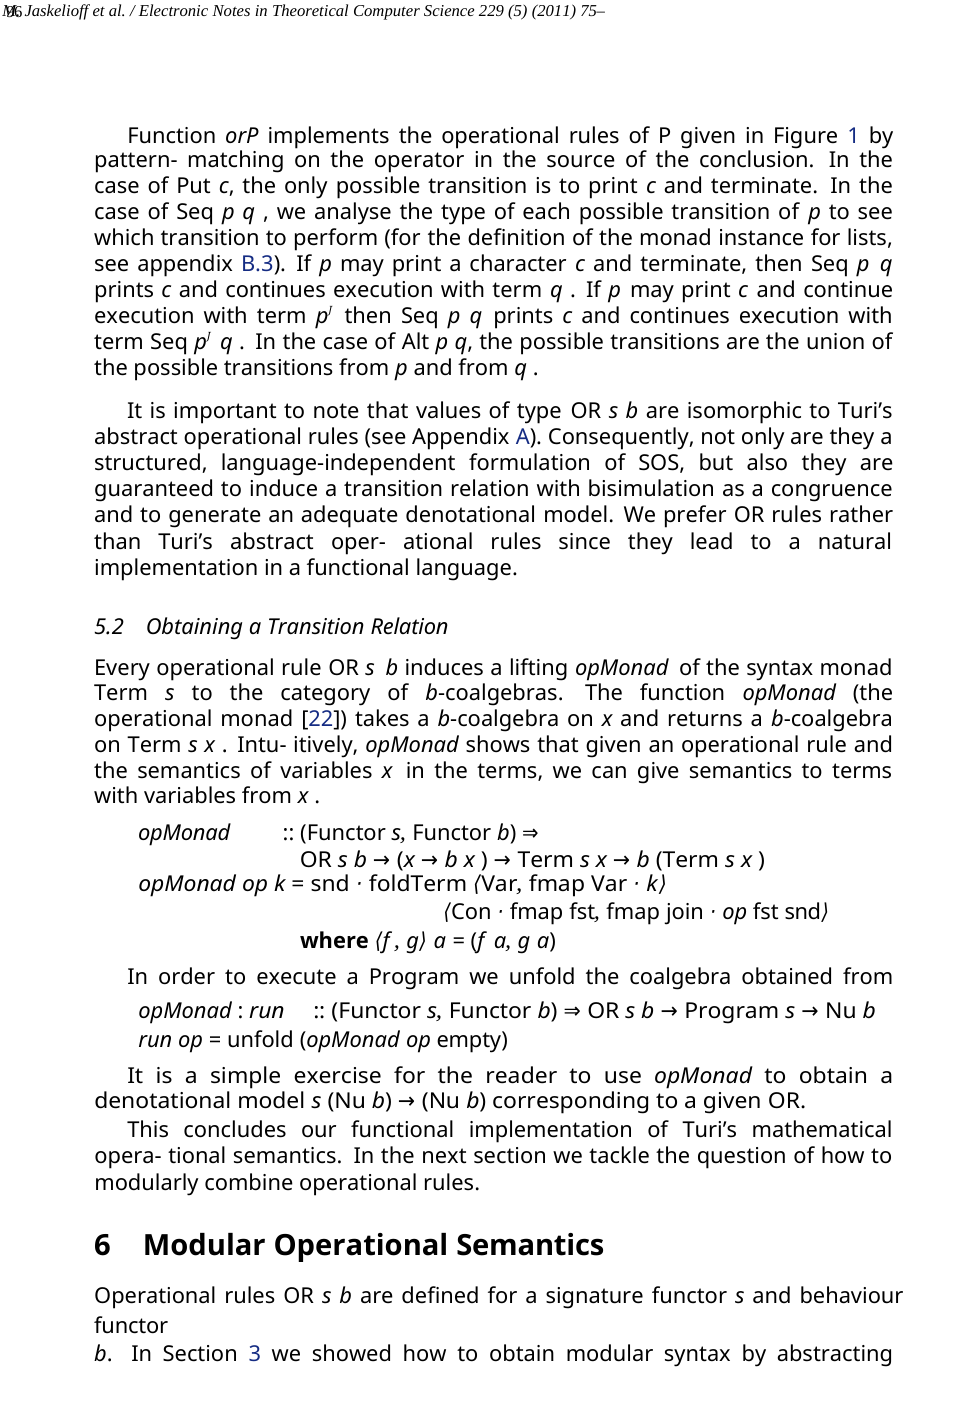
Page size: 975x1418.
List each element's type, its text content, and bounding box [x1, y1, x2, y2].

text Every operational rule OR s b induces a lifting opMonad of the syntax monad Term s to the category of b-coalgebras. The function opMonad (the operational monad [22]) takes a b-coalgebra on x and returns a b-coalgebra on Term s x . Intu- itively, opMonad shows that given an operational rule and the semantics of variables x in the terms, we can give semantics to terms with variables from x . [94, 655, 893, 810]
text opMonad :: (Functor s, Functor b) ⇒ [138, 816, 904, 846]
text It is important to note that values of type OR s b are isomorphic to Turi’s abstract operational rules (see Appendix A). Consequently, not only are they a structured, language-independent formulation of SOS, but also they are guaranteed to induce a transition relation with bisimulation as a congruence and to generate an adequate denotational model. We prefer OR rules rather than Turi’s abstract oper- ational rules since they lead to a natural implementation in a functional language. [94, 398, 893, 582]
text ⟨Con · fmap fst, fmap join · op fst snd⟩ [443, 898, 904, 925]
text Function orP implements the operational rules of P given in Figure 1 by pattern- matching on the operator in the source of the conclusion. In the case of Put c, the only possible transition is to print c and terminate. In the case of Seq p q , we analyse the type of each possible transition of p to see which transition to perform (for the definition of the monad instance for lists, see appendix B.3). If p may print a character c and terminate, then Seq p q prints c and continues execution with term q . If p may print c and continue execution with term pj then Seq p q prints c and continues execution with term Seq pj q . In the case of Alt p q, the possible transitions are the union of the possible transitions from p and from q . [94, 122, 893, 382]
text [94, 1341, 893, 1367]
subtitle Modular Operational Semantics [94, 1224, 904, 1264]
text Operational rules OR s b are defined for a signature functor s and behaviour functor [94, 1279, 904, 1340]
text It is a simple exercise for the reader to use opMonad to obtain a denotational model s (Nu b) → (Nu b) corresponding to a given OR. [94, 1063, 893, 1114]
text OR s b → (x → b x ) → Term s x → b (Term s x ) opMonad op k = snd · foldTerm ⟨Var, fmap Var · k⟩ [138, 847, 851, 898]
text where ⟨f , g⟩ a = (f a, g a) [300, 925, 904, 954]
text run op = unfold (opMonad op empty) [138, 1029, 904, 1052]
list Obtaining a Transition Relation [94, 611, 904, 641]
text In order to execute a Program we unfold the coalgebra obtained from opMonad : run :: (Functor s, Functor b) ⇒ OR s b → Program s → Nu b [127, 961, 893, 1025]
text This concludes our functional implementation of Turi’s mathematical opera- tional semantics. In the next section we tackle the question of how to modularly combine operational rules. [94, 1116, 893, 1197]
